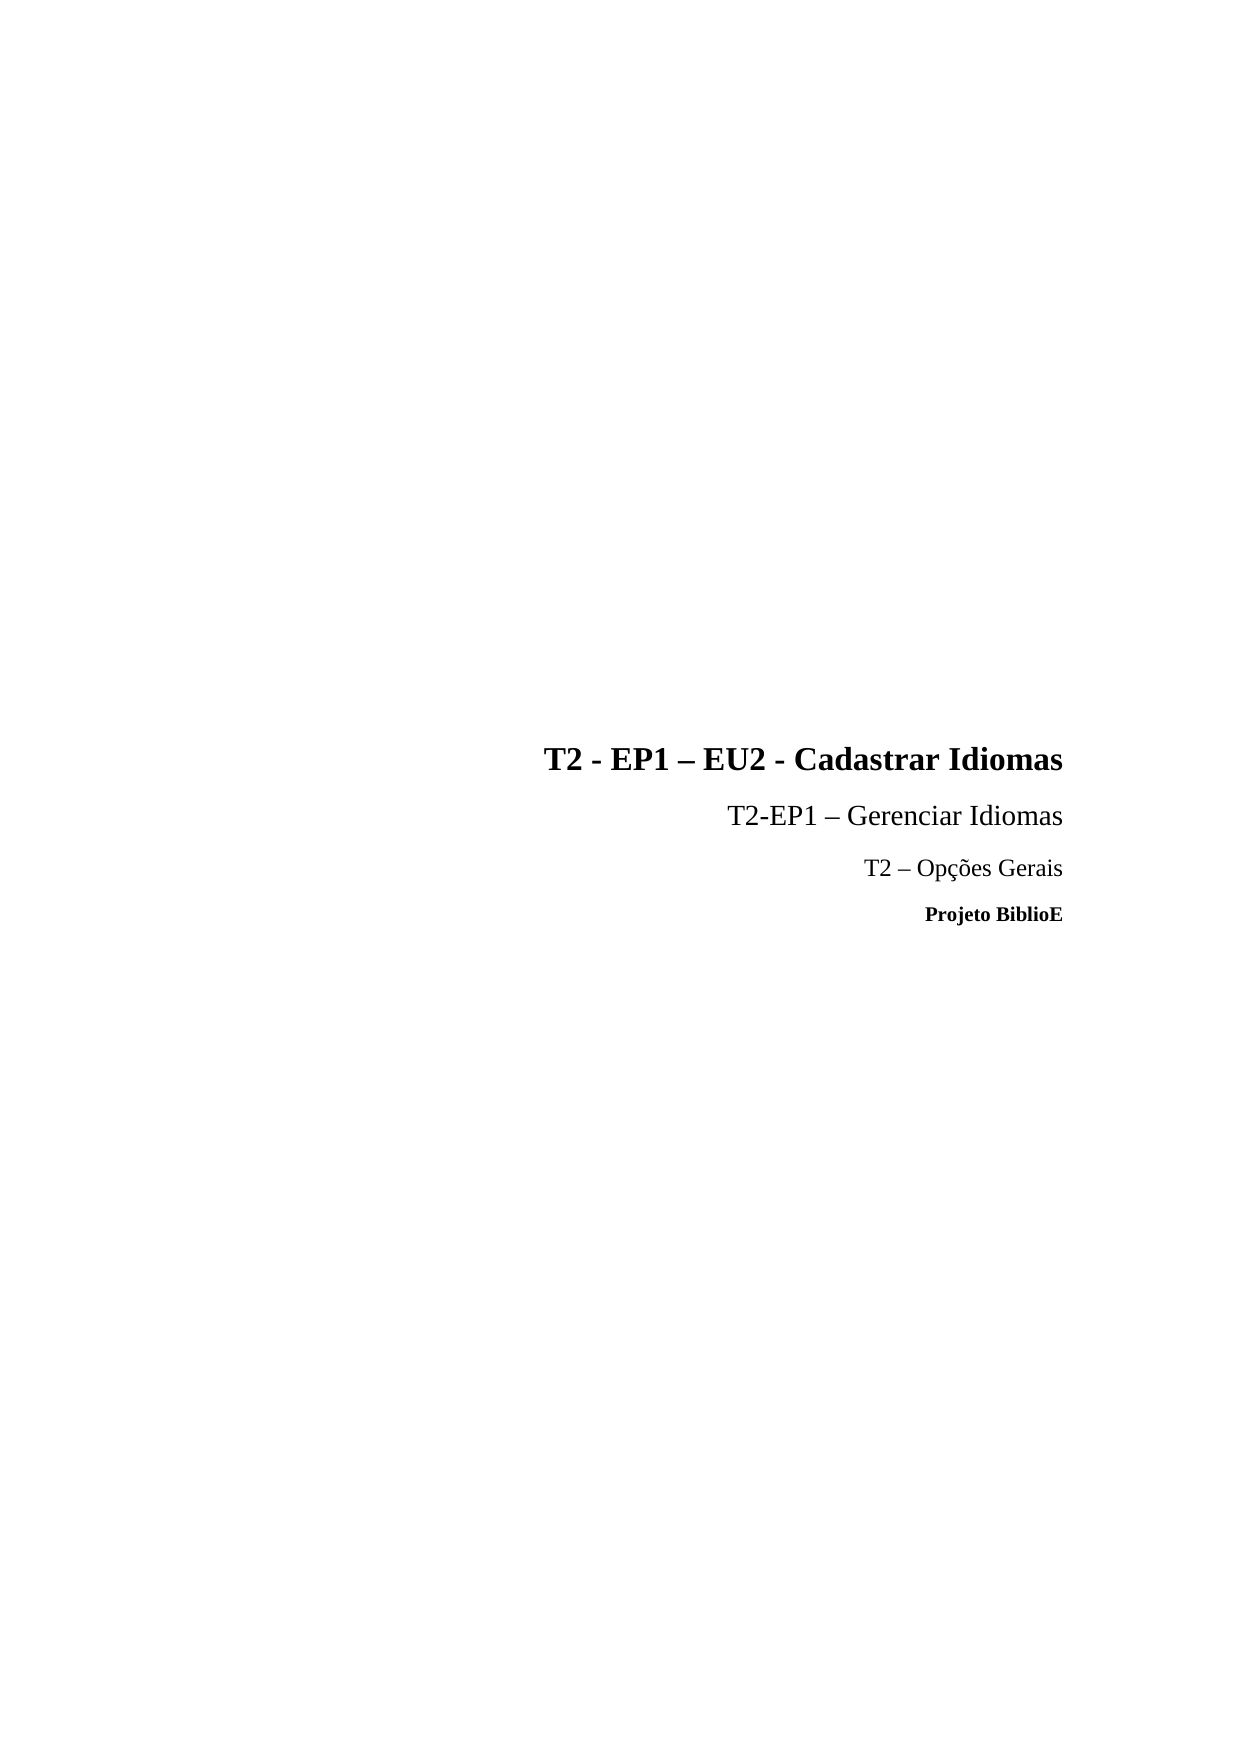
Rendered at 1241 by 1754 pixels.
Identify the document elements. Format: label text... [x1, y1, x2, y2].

text Projeto BiblioE [177, 902, 1063, 926]
text T2 – Opções Gerais [177, 853, 1063, 882]
text T2 - EP1 – EU2 - Cadastrar Idiomas [177, 739, 1063, 778]
text T2-EP1 – Gerenciar Idiomas [177, 798, 1063, 832]
